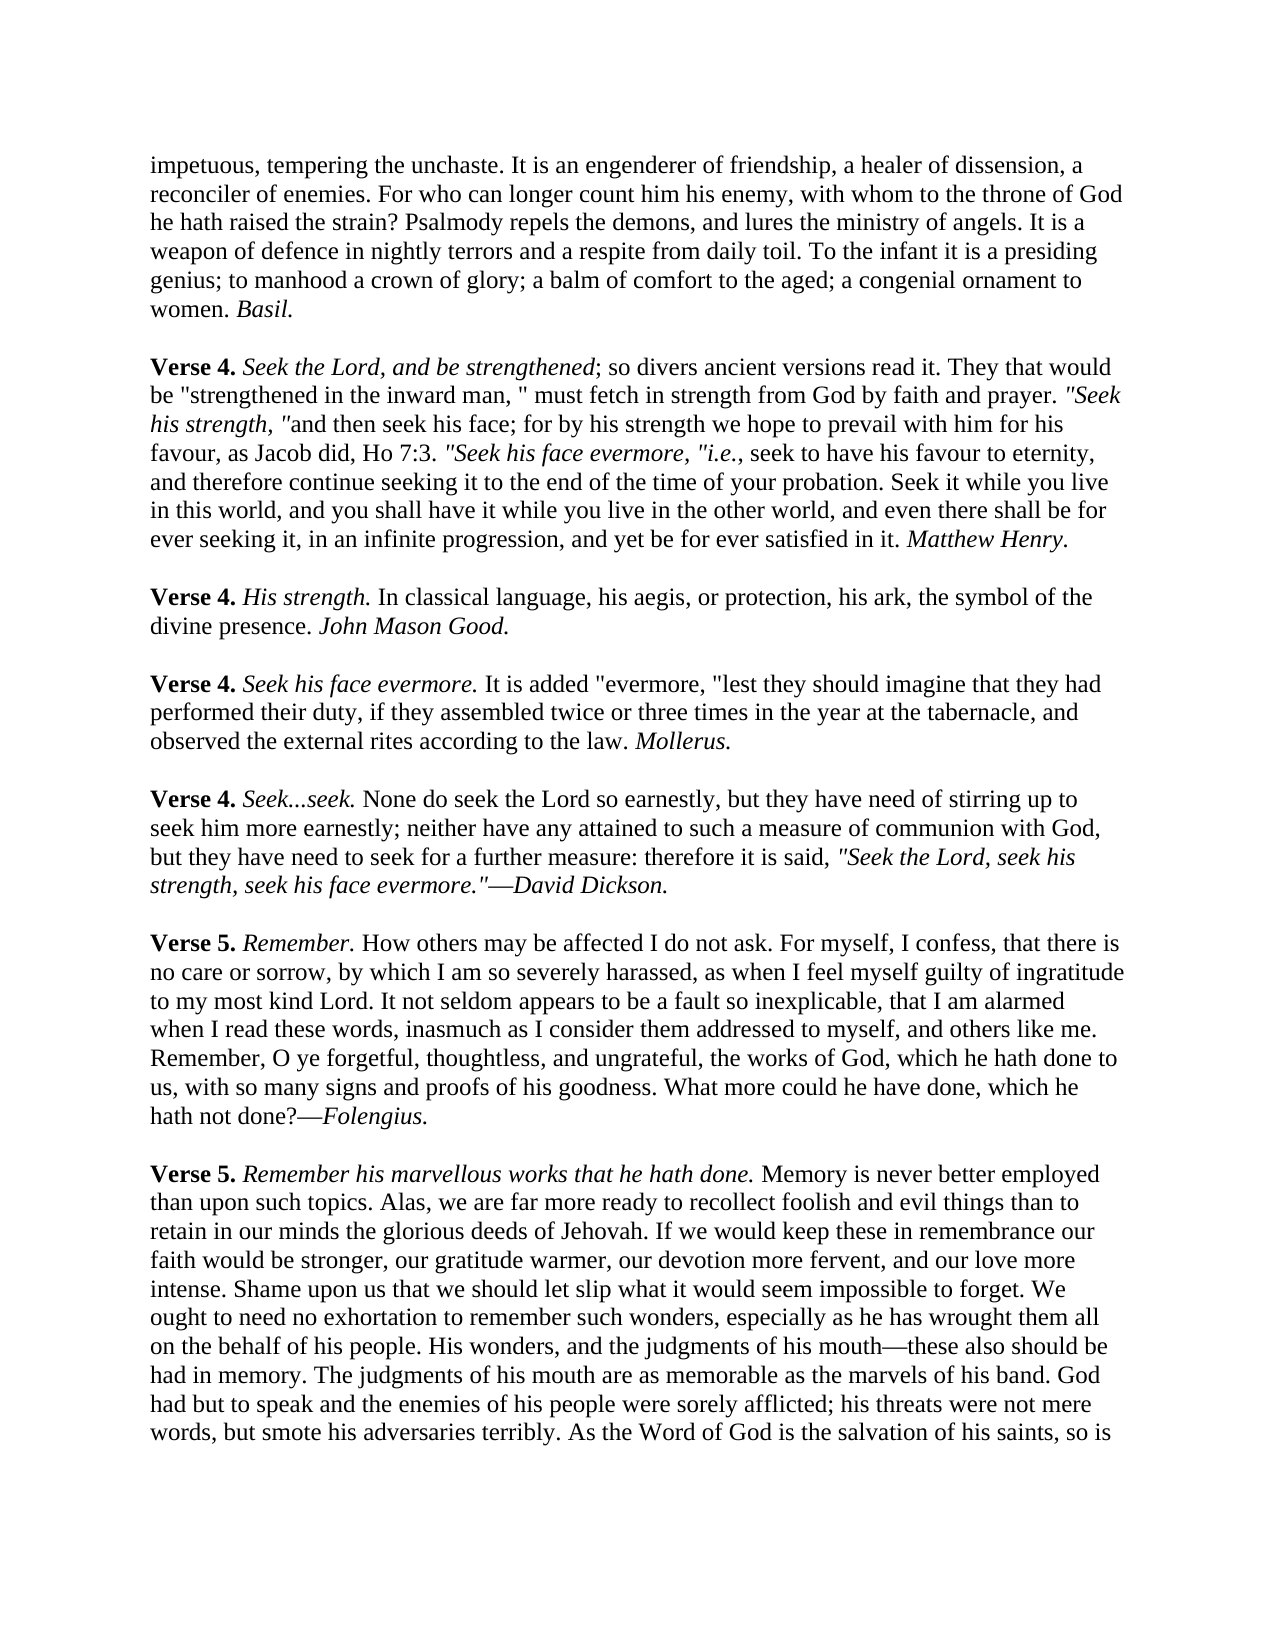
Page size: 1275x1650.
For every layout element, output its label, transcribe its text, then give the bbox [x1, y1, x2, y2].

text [150, 1159, 1125, 1446]
text Verse 4. Seek his face evermore. It is added "evermore, "lest they should imagine that they had performed their duty, if they assembled twice or three times in the year at the tabernacle, and observed the external rites according to the law. Mollerus. [150, 669, 1125, 755]
text Verse 5. Remember. How others may be affected I do not ask. For myself, I confess, that there is no care or sorrow, by which I am so severely harassed, as when I feel myself guilty of ingratitude to my most kind Lord. It not seldom appears to be a fault so inexplicable, that I am alarmed when I read these words, inasmuch as I consider them addressed to myself, and others like me. Remember, O ye forgetful, thoughtless, and ungrateful, the works of God, which he hath done to us, with so many signs and proofs of his goodness. What more could he have done, which he hath not done?—Folengius. [150, 928, 1125, 1129]
text Verse 4. Seek...seek. None do seek the Lord so earnestly, but they have need of stirring up to seek him more earnestly; neither have any attained to such a measure of communion with God, but they have need to seek for a further measure: therefore it is said, "Seek the Lord, seek his strength, seek his face evermore."—David Dickson. [150, 784, 1125, 899]
text Verse 4. Seek the Lord, and be strengthened; so divers ancient versions read it. They that would be "strengthened in the inward man, " must fetch in strength from God by faith and prayer. "Seek his strength, "and then seek his face; for by his strength we hope to prevail with him for his favour, as Jacob did, Ho 7:3. "Seek his face evermore, "i.e., seek to have his favour to eternity, and therefore continue seeking it to the end of the time of your probation. Seek it while you live in this world, and you shall have it while you live in the other world, and even there shall be for ever seeking it, in an infinite progression, and yet be for ever satisfied in it. Matthew Henry. [150, 352, 1125, 553]
text Verse 4. His strength. In classical language, his aegis, or protection, his ark, the symbol of the divine presence. John Mason Good. [150, 582, 1125, 639]
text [150, 150, 1125, 322]
